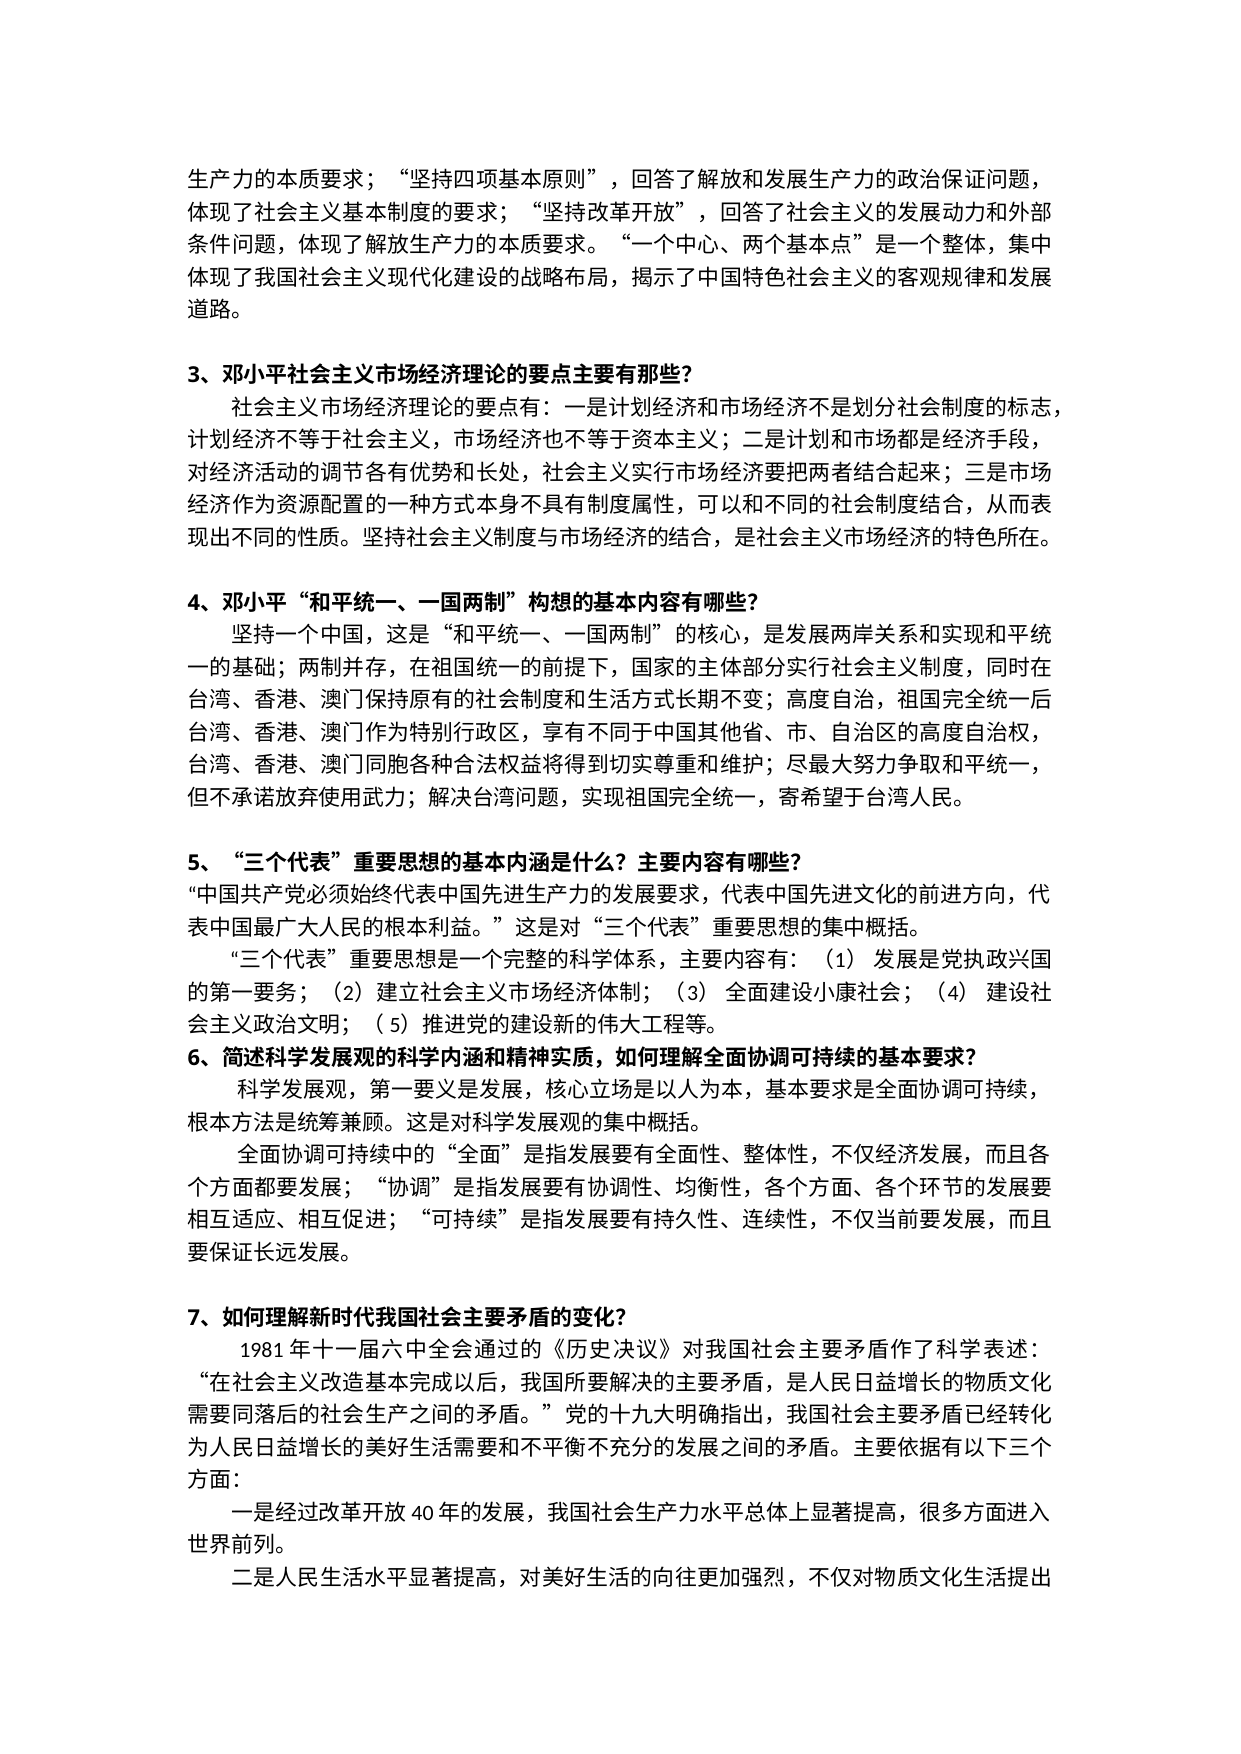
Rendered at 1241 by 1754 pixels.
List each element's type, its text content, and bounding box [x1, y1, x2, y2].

text 6、简述科学发展观的科学内涵和精神实质，如何理解全面协调可持续的基本要求？ [187, 1039, 1053, 1072]
text 7、如何理解新时代我国社会主要矛盾的变化？ [187, 1299, 1053, 1332]
text 4、邓小平“和平统一、一国两制”构想的基本内容有哪些？ [187, 584, 1053, 617]
text 5、“三个代表”重要思想的基本内涵是什么？主要内容有哪些？ [187, 844, 1053, 877]
text 社会主义市场经济理论的要点有：一是计划经济和市场经济不是划分社会制度的标志，计划经济不等于社会主义，市场经济也不等于资本主义；二是计划和市场都是经济手段，对经济活动的调节各有优势和长处，社会主义实行市场经济要把两者结合起来；三是市场经济作为资源配置的一种方式本身不具有制度属性，可以和不同的社会制度结合，从而表现出不同的性质。坚持社会主义制度与市场经济的结合，是社会主义市场经济的特色所在。 [187, 389, 1053, 552]
text 一是经过改革开放40年的发展，我国社会生产力水平总体上显著提高，很多方面进入世界前列。 [187, 1494, 1053, 1559]
text 3、邓小平社会主义市场经济理论的要点主要有那些？ [187, 357, 1053, 389]
text 坚持一个中国，这是“和平统一、一国两制”的核心，是发展两岸关系和实现和平统一的基础；两制并存，在祖国统一的前提下，国家的主体部分实行社会主义制度，同时在台湾、香港、澳门保持原有的社会制度和生活方式长期不变；高度自治，祖国完全统一后，台湾、香港、澳门作为特别行政区，享有不同于中国其他省、市、自治区的高度自治权，台湾、香港、澳门同胞各种合法权益将得到切实尊重和维护；尽最大努力争取和平统一，但不承诺放弃使用武力；解决台湾问题，实现祖国完全统一，寄希望于台湾人民。 [187, 617, 1053, 812]
text 科学发展观，第一要义是发展，核心立场是以人为本，基本要求是全面协调可持续，根本方法是统筹兼顾。这是对科学发展观的集中概括。 [187, 1072, 1053, 1137]
text 全面协调可持续中的“全面”是指发展要有全面性、整体性，不仅经济发展，而且各个方面都要发展；“协调”是指发展要有协调性、均衡性，各个方面、各个环节的发展要相互适应、相互促进；“可持续”是指发展要有持久性、连续性，不仅当前要发展，而且要保证长远发展。 [187, 1137, 1053, 1267]
text “中国共产党必须始终代表中国先进生产力的发展要求，代表中国先进文化的前进方向，代表中国最广大人民的根本利益。”这是对“三个代表”重要思想的集中概括。 [187, 877, 1053, 942]
text 1981年十一届六中全会通过的《历史决议》对我国社会主要矛盾作了科学表述：“在社会主义改造基本完成以后，我国所要解决的主要矛盾，是人民日益增长的物质文化需要同落后的社会生产之间的矛盾。”党的十九大明确指出，我国社会主要矛盾已经转化为人民日益增长的美好生活需要和不平衡不充分的发展之间的矛盾。主要依据有以下三个方面： [187, 1332, 1053, 1494]
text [187, 1559, 1053, 1592]
text “三个代表”重要思想是一个完整的科学体系，主要内容有：（1） 发展是党执政兴国的第一要务；（2）建立社会主义市场经济体制；（3） 全面建设小康社会；（4） 建设社会主义政治文明；（ 5）推进党的建设新的伟大工程等。 [187, 942, 1053, 1039]
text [187, 162, 1053, 324]
